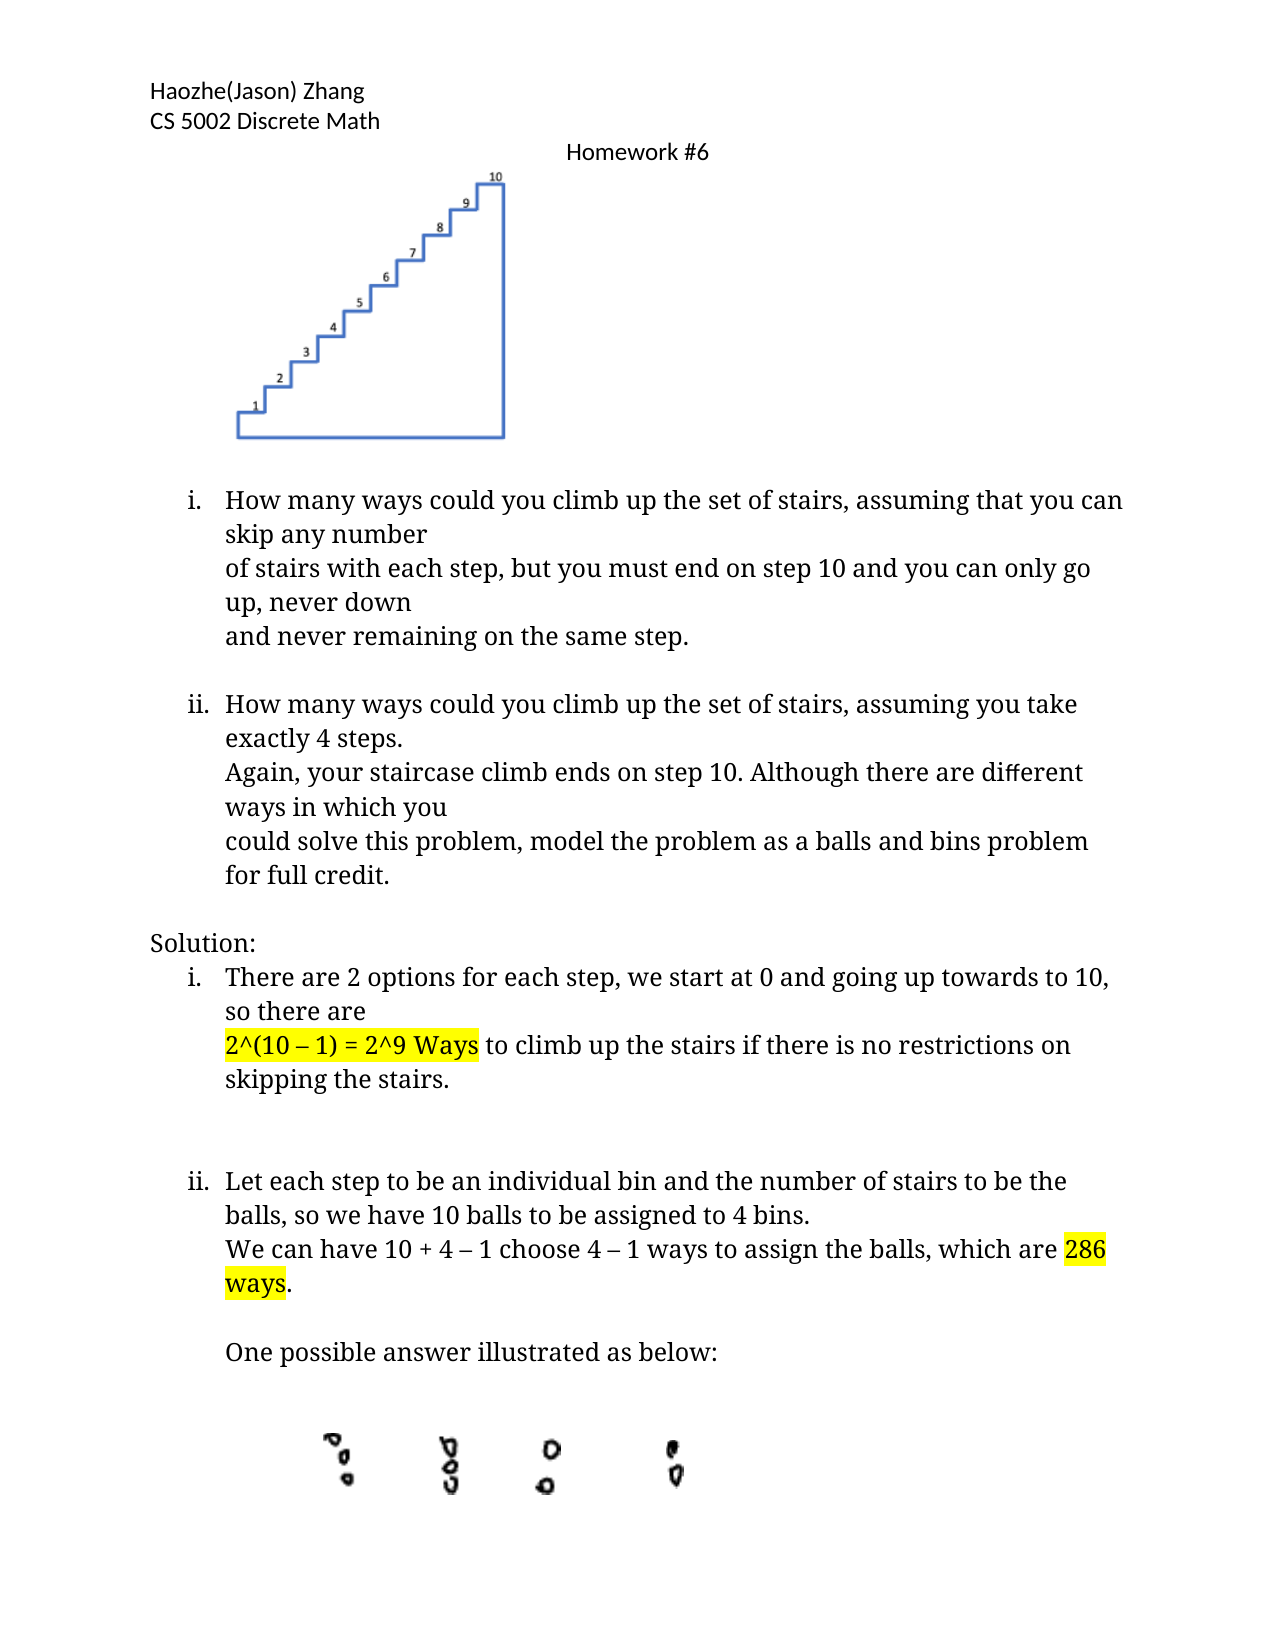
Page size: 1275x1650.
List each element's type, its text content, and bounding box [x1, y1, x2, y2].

list How many ways could you climb up the set of stairs, assuming that you can skip any number [187, 483, 1125, 551]
list There are 2 options for each step, we start at 0 and going up towards to 10, so there are [187, 959, 1125, 1028]
list could solve this problem, model the problem as a balls and bins problem for full credit. [225, 823, 1125, 891]
list 2^(10 – 1) = 2^9 Ways to climb up the stairs if there is no restrictions on skipping the stairs. [225, 1028, 1125, 1096]
picture [323, 1433, 561, 1495]
list and never remaining on the same step. [225, 619, 1125, 653]
text Solution: [150, 925, 1125, 959]
text One possible answer illustrated as below: [150, 1334, 1125, 1368]
list of stairs with each step, but you must end on step 10 and you can only go up, never down [225, 551, 1125, 619]
picture [225, 166, 509, 449]
list Again, your staircase climb ends on step 10. Although there are different ways in which you [225, 755, 1125, 823]
list We can have 10 + 4 – 1 choose 4 – 1 ways to assign the balls, which are 286 ways. [225, 1232, 1125, 1300]
list Let each step to be an individual bin and the number of stairs to be the balls, so we have 10 balls to be assigned to 4 bins. [187, 1164, 1125, 1232]
list How many ways could you climb up the set of stairs, assuming you take exactly 4 steps. [187, 687, 1125, 755]
picture [666, 1440, 684, 1489]
